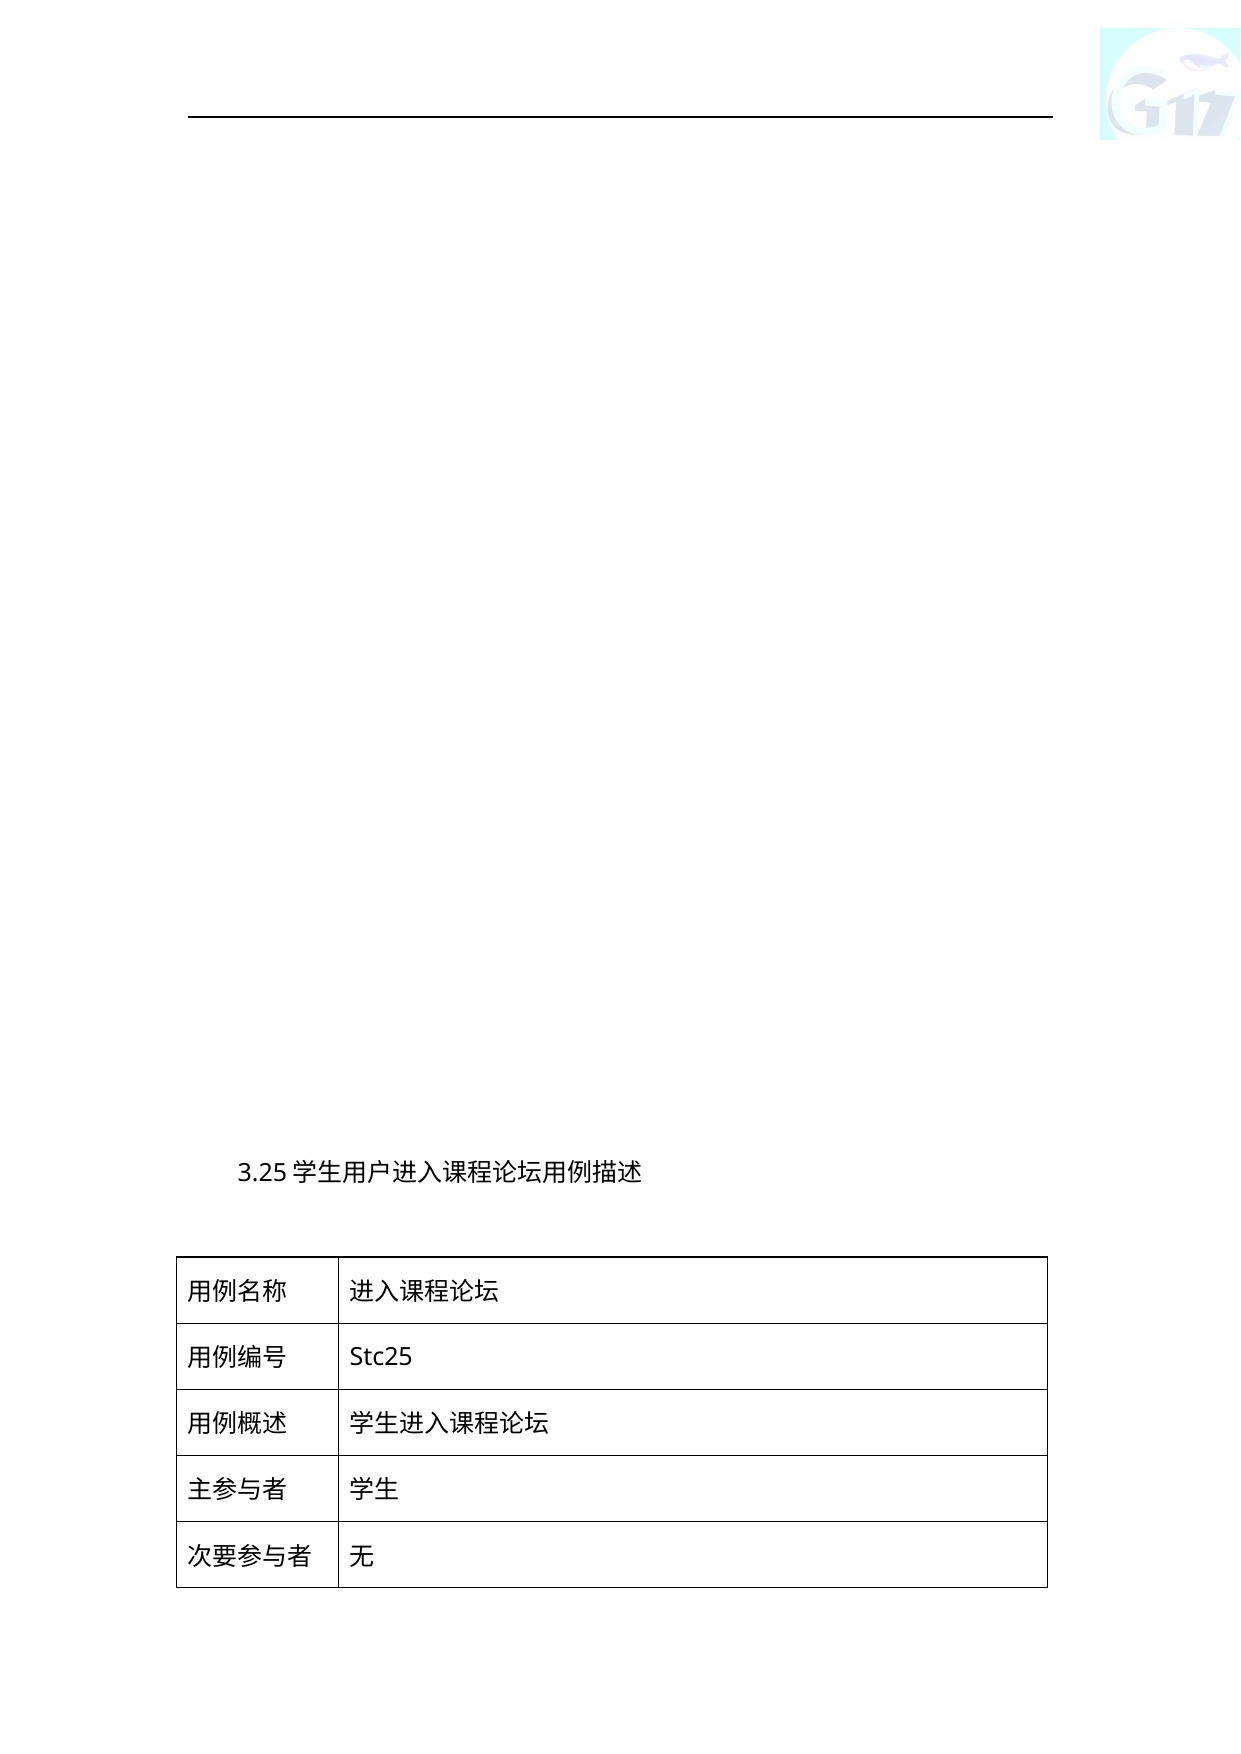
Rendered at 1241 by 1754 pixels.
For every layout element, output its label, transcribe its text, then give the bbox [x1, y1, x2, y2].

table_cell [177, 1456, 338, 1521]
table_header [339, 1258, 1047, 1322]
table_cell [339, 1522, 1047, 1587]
subtitle 3.25学生用户进入课程论坛用例描述 [187, 1138, 1053, 1203]
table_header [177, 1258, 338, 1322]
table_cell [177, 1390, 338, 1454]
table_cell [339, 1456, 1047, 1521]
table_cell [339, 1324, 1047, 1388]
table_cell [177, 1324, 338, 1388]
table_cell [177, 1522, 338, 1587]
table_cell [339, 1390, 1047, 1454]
